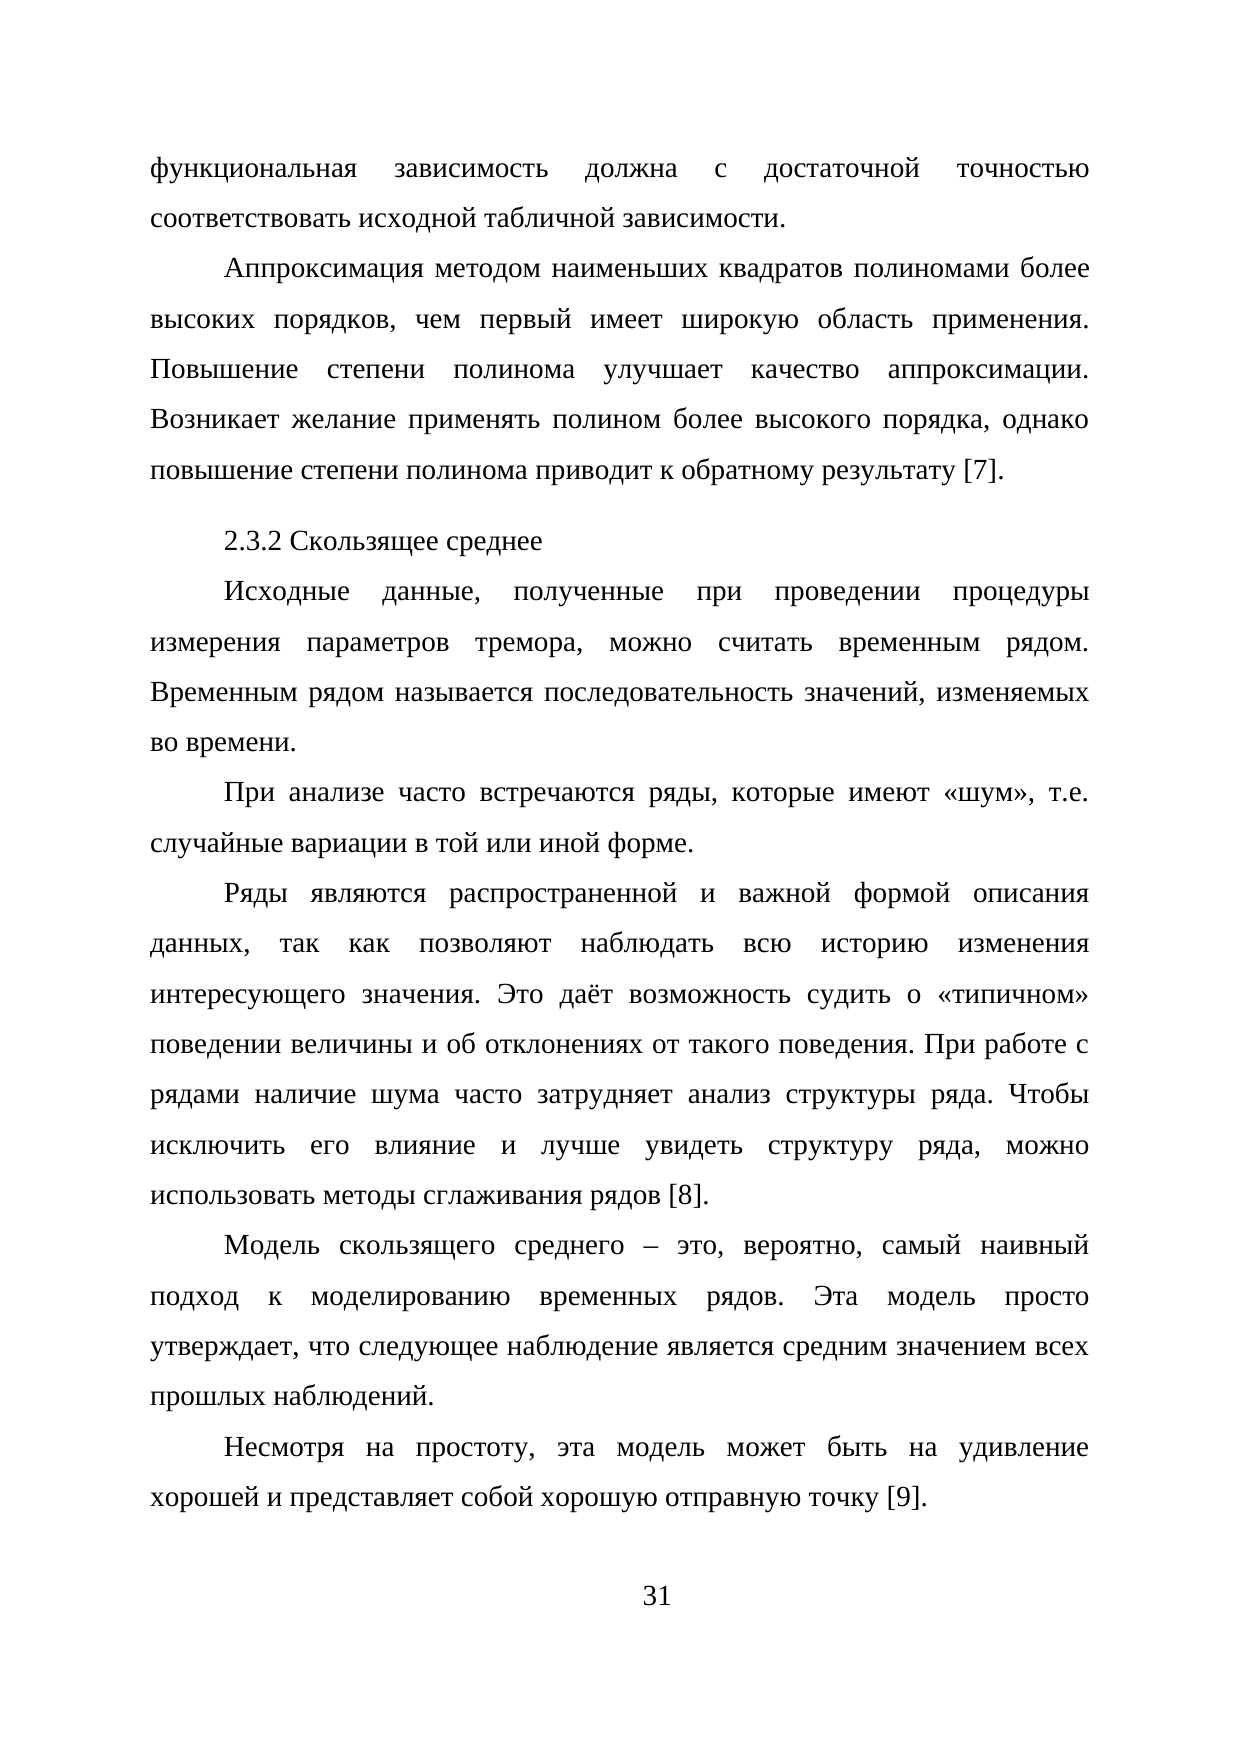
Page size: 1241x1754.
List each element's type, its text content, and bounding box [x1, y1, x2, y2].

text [150, 150, 1090, 234]
text Ряды являются распространенной и важной формой описания данных, так как позволяют наблюдать всю историю изменения интересующего значения. Это даёт возможность судить о «типичном» поведении величины и об отклонениях от такого поведения. При работе с рядами наличие шума часто затрудняет анализ структуры ряда. Чтобы исключить его влияние и лучше увидеть структуру ряда, можно использовать методы сглаживания рядов [8]. [150, 875, 1090, 1211]
text Модель скользящего среднего – это, вероятно, самый наивный подход к моделированию временных рядов. Эта модель просто утверждает, что следующее наблюдение является средним значением всех прошлых наблюдений. [150, 1227, 1090, 1412]
text Аппроксимация методом наименьших квадратов полиномами более высоких порядков, чем первый имеет широкую область применения. Повышение степени полинома улучшает качество аппроксимации. Возникает желание применять полином более высокого порядка, однако повышение степени полинома приводит к обратному результату [7]. [150, 251, 1090, 485]
text При анализе часто встречаются ряды, которые имеют «шум», т.е. случайные вариации в той или иной форме. [150, 774, 1090, 858]
subtitle 2.3.2 Скользящее среднее [150, 523, 1090, 557]
text Несмотря на простоту, эта модель может быть на удивление хорошей и представляет собой хорошую отправную точку [9]. [150, 1429, 1090, 1512]
text Исходные данные, полученные при проведении процедуры измерения параметров тремора, можно считать временным рядом. Временным рядом называется последовательность значений, изменяемых во времени. [150, 573, 1090, 758]
